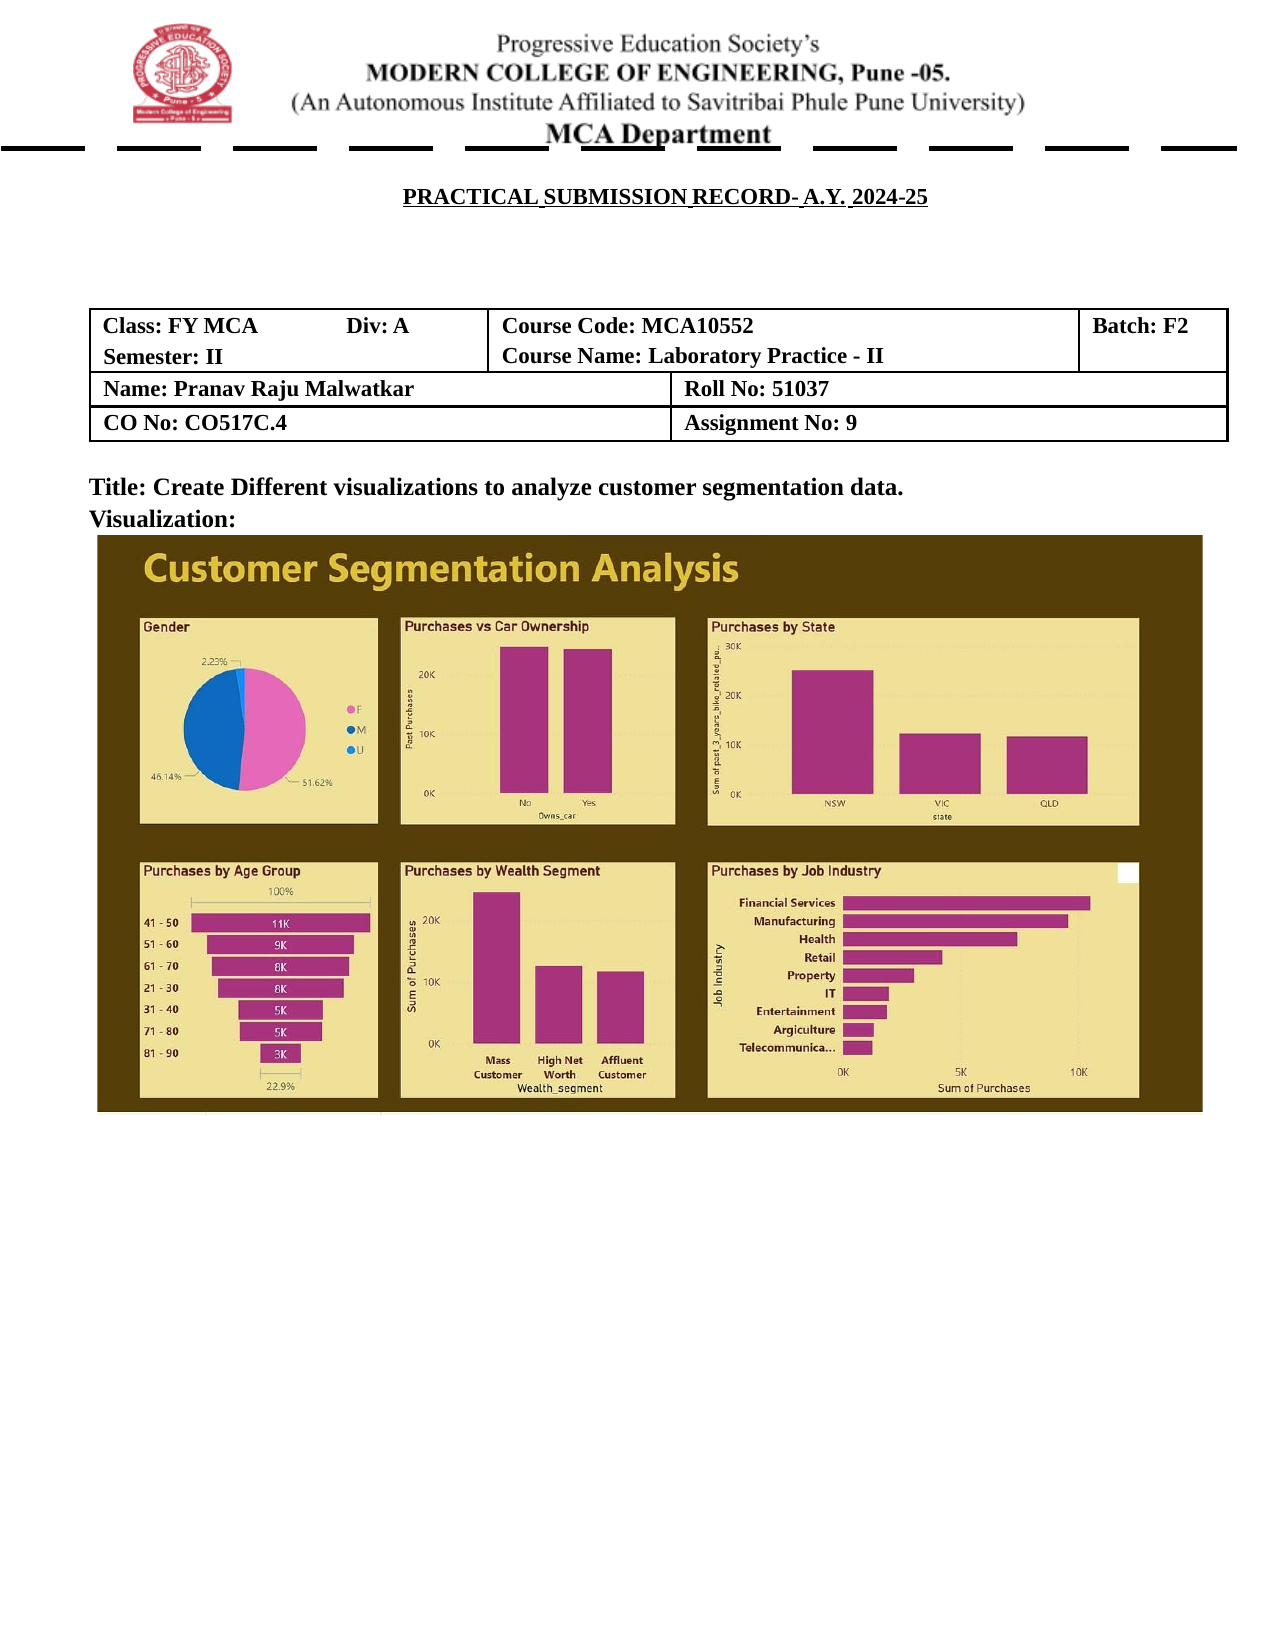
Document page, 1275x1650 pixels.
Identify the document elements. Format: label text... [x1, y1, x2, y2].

picture [236, 28, 1081, 151]
table_header Batch: F2 [1080, 310, 1226, 371]
text Title: Create Different visualizations to analyze customer segmentation data. [88, 472, 1203, 501]
table_cell CO No: CO517C.4 [91, 408, 670, 439]
table_cell [1079, 373, 1226, 405]
table_cell Assignment No: 9 [672, 408, 1079, 439]
table_header Course Code: MCA10552 Course Name: Laboratory Practice - II [489, 310, 1078, 371]
table_cell [1079, 408, 1226, 439]
table_header Class: FY MCA Div: A Semester: II [91, 310, 487, 371]
table_cell Roll No: 51037 [672, 373, 1079, 405]
text Visualization: [88, 504, 1203, 533]
table_cell Name: Pranav Raju Malwatkar [91, 373, 670, 405]
picture [132, 23, 233, 124]
picture [97, 535, 1203, 1115]
